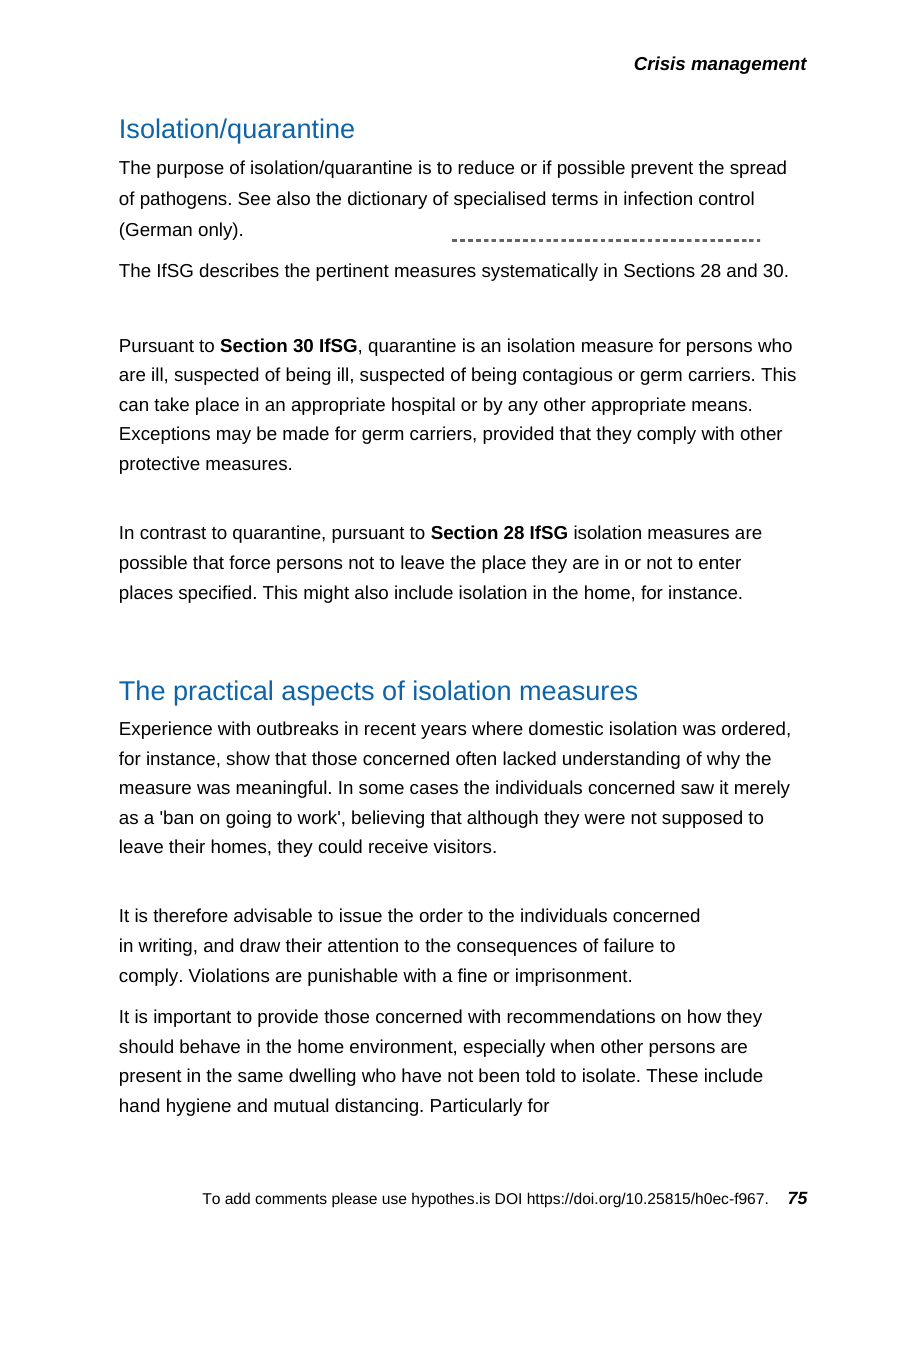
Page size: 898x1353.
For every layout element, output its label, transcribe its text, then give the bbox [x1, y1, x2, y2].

text The purpose of isolation/quarantine is to reduce or if possible prevent the spread of pathogens. See also the dictionary of specialised terms in infection control (German only). [119, 157, 789, 240]
text Crisis management [119, 53, 808, 75]
text Isolation/quarantine [119, 113, 810, 144]
text Experience with outbreaks in recent years where domestic isolation was ordered, for instance, show that those concerned often lacked understanding of why the measure was meaningful. In some cases the individuals concerned saw it merely as a 'ban on going to work', believing that although they were not supposed to leave their homes, they could receive visitors. [119, 718, 804, 857]
text The IfSG describes the pertinent measures systematically in Sections 28 and 30. [119, 259, 802, 281]
text To add comments please use hypothes.is DOI https://doi.org/10.25815/h0ec-f967. 75 [202, 1187, 810, 1208]
text It is important to provide those concerned with recommendations on how they should behave in the home environment, especially when other persons are present in the same dwelling who have not been told to isolate. These include hand hygiene and mutual distancing. Particularly for [119, 1006, 771, 1116]
text Pursuant to Section 30 IfSG, quarantine is an isolation measure for persons who are ill, suspected of being ill, suspected of being contagious or germ carriers. This can take place in an appropriate hospital or by any other appropriate means. Exceptions may be made for germ carriers, provided that they comply with other protective measures. [119, 334, 804, 474]
text In contrast to quarantine, pursuant to Section 28 IfSG isolation measures are possible that force persons not to leave the place they are in or not to enter places specified. This might also include isolation in the home, for instance. [119, 522, 800, 603]
text The practical aspects of isolation measures [119, 674, 810, 706]
text It is therefore advisable to issue the order to the individuals concerned in writing, and draw their attention to the consequences of failure to comply. Violations are punishable with a fine or imprisonment. [119, 905, 714, 987]
